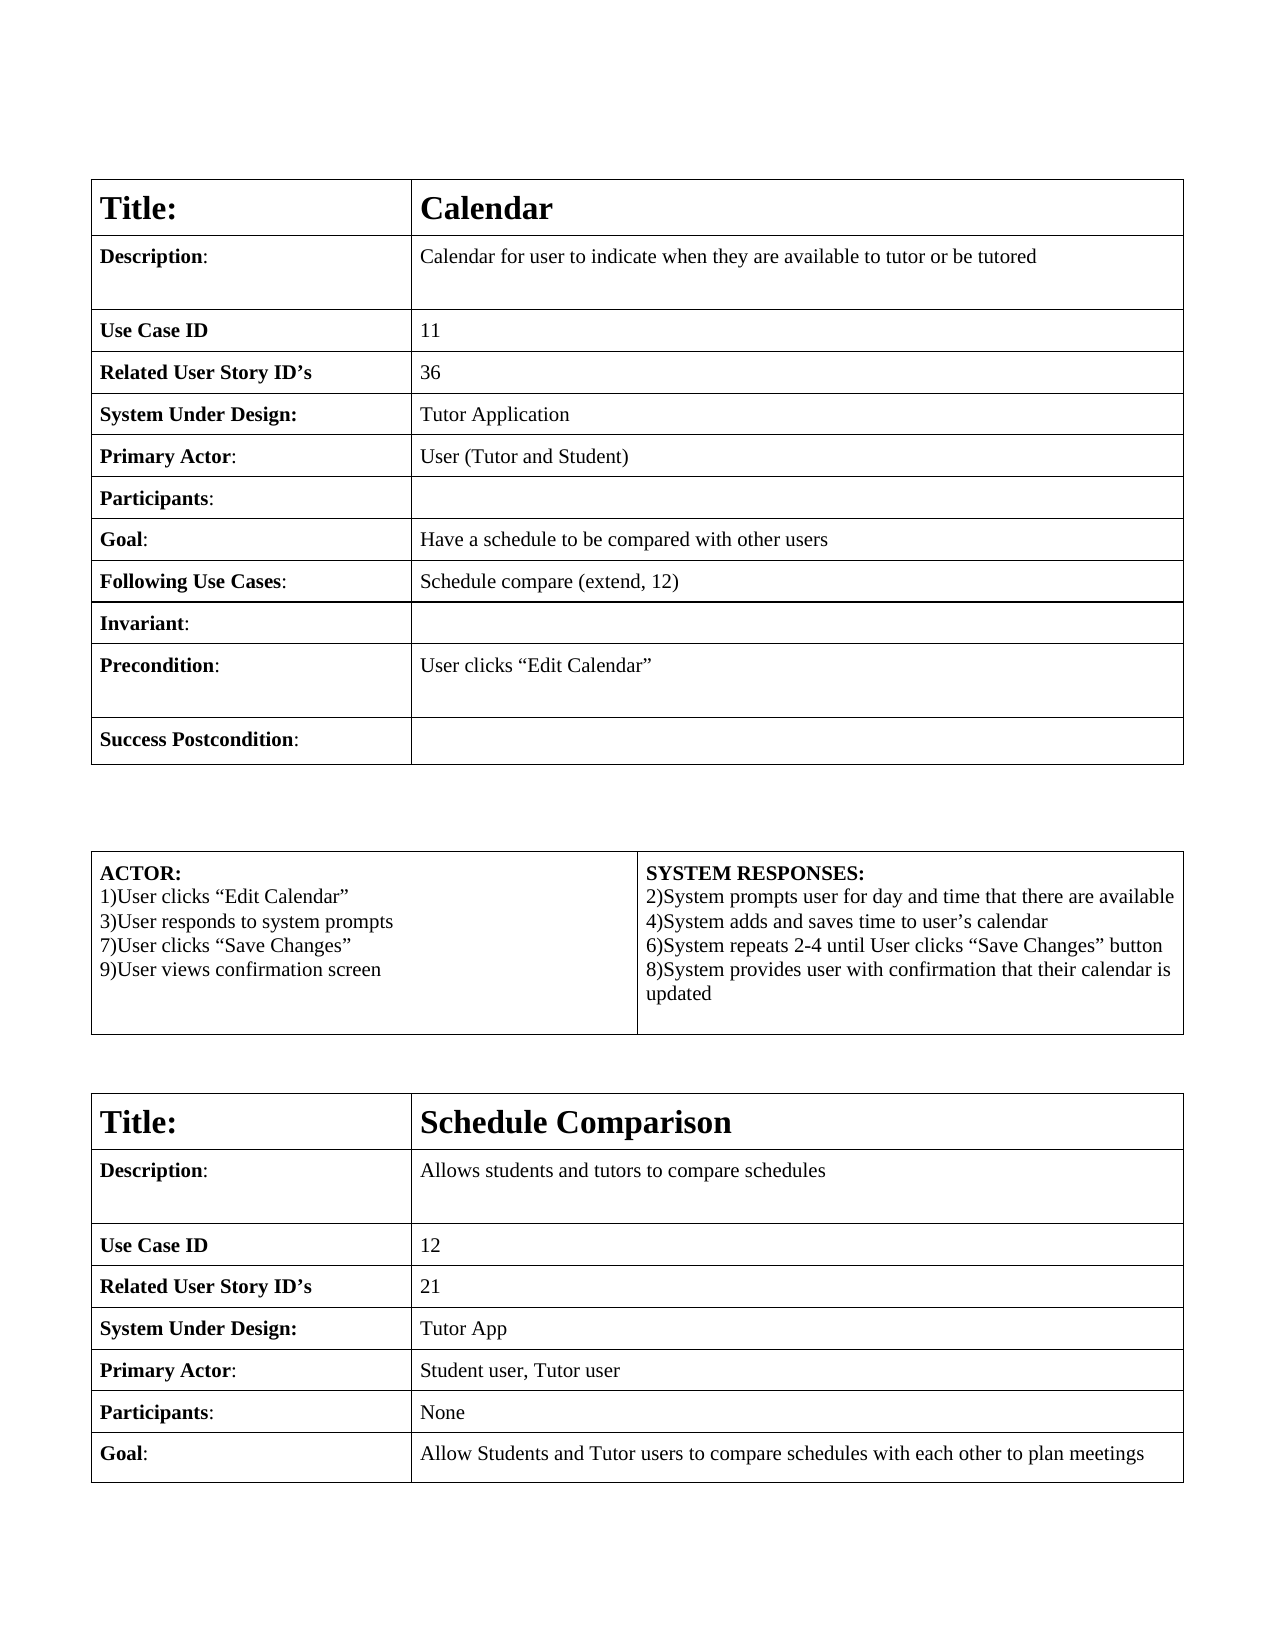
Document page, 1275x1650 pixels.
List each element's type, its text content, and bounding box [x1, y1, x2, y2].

table_cell Allow Students and Tutor users to compare schedules with each other to plan meetings [412, 1433, 1183, 1482]
table_cell System Under Design: [92, 394, 411, 434]
table_header Title: [92, 1094, 411, 1149]
table_cell Success Postcondition: [92, 718, 411, 764]
table_cell Participants: [92, 1391, 411, 1432]
table_cell Schedule compare (extend, 12) [412, 561, 1183, 601]
table_cell Use Case ID [92, 310, 411, 351]
table_header ACTOR: 1)User clicks “Edit Calendar” 3)User responds to system prompts 7)User clicks “Save Changes” 9)User views confirmation screen [92, 852, 637, 1034]
table_cell Primary Actor: [92, 435, 411, 476]
table_cell 21 [412, 1266, 1183, 1307]
table_cell Tutor App [412, 1308, 1183, 1348]
table_cell [412, 718, 1183, 764]
table_cell System Under Design: [92, 1308, 411, 1348]
table_cell Invariant: [92, 603, 411, 643]
table_cell 12 [412, 1224, 1183, 1265]
table_header Schedule Comparison [412, 1094, 1183, 1149]
table_cell Participants: [92, 477, 411, 518]
table_cell Student user, Tutor user [412, 1350, 1183, 1390]
table_cell Precondition: [92, 644, 411, 717]
table_cell User clicks “Edit Calendar” [412, 644, 1183, 717]
table_cell Calendar for user to indicate when they are available to tutor or be tutored [412, 236, 1183, 309]
table_cell [412, 477, 1183, 518]
table_cell [412, 603, 1183, 643]
table_cell Following Use Cases: [92, 561, 411, 601]
table_cell Have a schedule to be compared with other users [412, 519, 1183, 559]
table_header Title: [92, 180, 411, 235]
table_cell 11 [412, 310, 1183, 351]
table_cell None [412, 1391, 1183, 1432]
table_cell Related User Story ID’s [92, 352, 411, 392]
table_cell Tutor Application [412, 394, 1183, 434]
table_cell 36 [412, 352, 1183, 392]
table_header SYSTEM RESPONSES: 2)System prompts user for day and time that there are available 4)System adds and saves time to user’s calendar 6)System repeats 2-4 until User clicks “Save Changes” button 8)System provides user with confirmation that their calendar is updated [638, 852, 1183, 1034]
table_cell Description: [92, 236, 411, 309]
table_cell Allows students and tutors to compare schedules [412, 1150, 1183, 1223]
table_cell Related User Story ID’s [92, 1266, 411, 1307]
table_cell Primary Actor: [92, 1350, 411, 1390]
table_cell Use Case ID [92, 1224, 411, 1265]
table_header Calendar [412, 180, 1183, 235]
table_cell Goal: [92, 519, 411, 559]
table_cell User (Tutor and Student) [412, 435, 1183, 476]
table_cell Goal: [92, 1433, 411, 1482]
table_cell Description: [92, 1150, 411, 1223]
